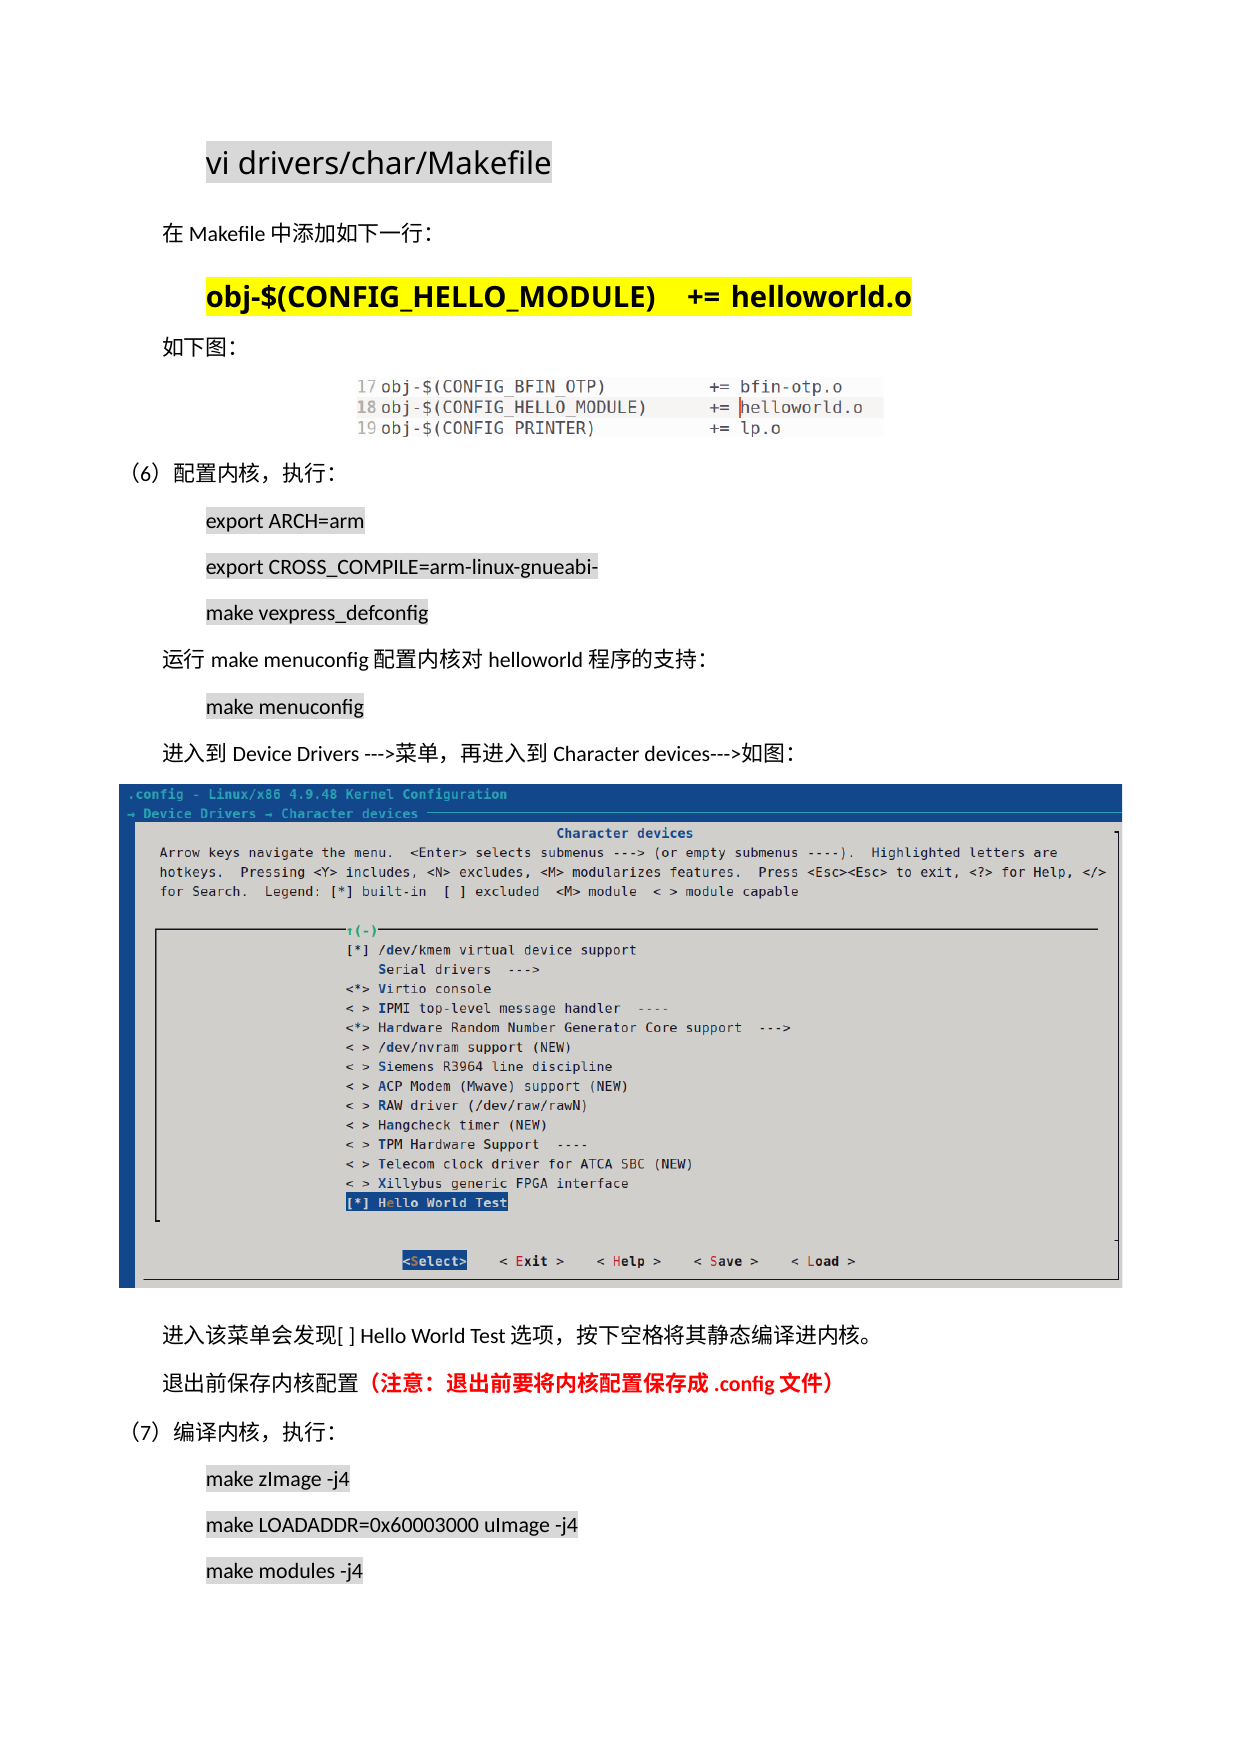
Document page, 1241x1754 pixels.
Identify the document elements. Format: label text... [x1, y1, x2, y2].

text 进入到 Device Drivers --->菜单，再进入到 Character devices--->如图： [118, 736, 1122, 768]
text 在 Makefile 中添加如下一行： [118, 216, 1122, 248]
text 如下图： [118, 329, 1122, 362]
text vi drivers/char/Makefile [162, 129, 1122, 194]
picture [118, 784, 1123, 1288]
text （6）配置内核，执行： [118, 456, 1122, 488]
text make menuconfig [162, 690, 1122, 722]
text make zImage -j4 [206, 1462, 1122, 1495]
text obj-$(CONFIG_HELLO_MODULE) += helloworld.o [162, 264, 1122, 329]
text 退出前保存内核配置（注意：退出前要将内核配置保存成 .config 文件） [118, 1366, 1122, 1398]
text make vexpress_defconfig [162, 596, 1122, 628]
text 运行 make menuconfig 配置内核对 helloworld 程序的支持： [118, 642, 1122, 674]
text （7）编译内核，执行： [118, 1414, 1122, 1447]
text 进入该菜单会发现[ ] Hello World Test 选项，按下空格将其静态编译进内核。 [118, 1317, 1122, 1350]
text export CROSS_COMPILE=arm-linux-gnueabi- [162, 550, 1122, 582]
text make modules -j4 [206, 1554, 1122, 1587]
picture [356, 377, 884, 437]
text make LOADADDR=0x60003000 uImage -j4 [206, 1508, 1122, 1541]
text export ARCH=arm [162, 504, 1122, 537]
